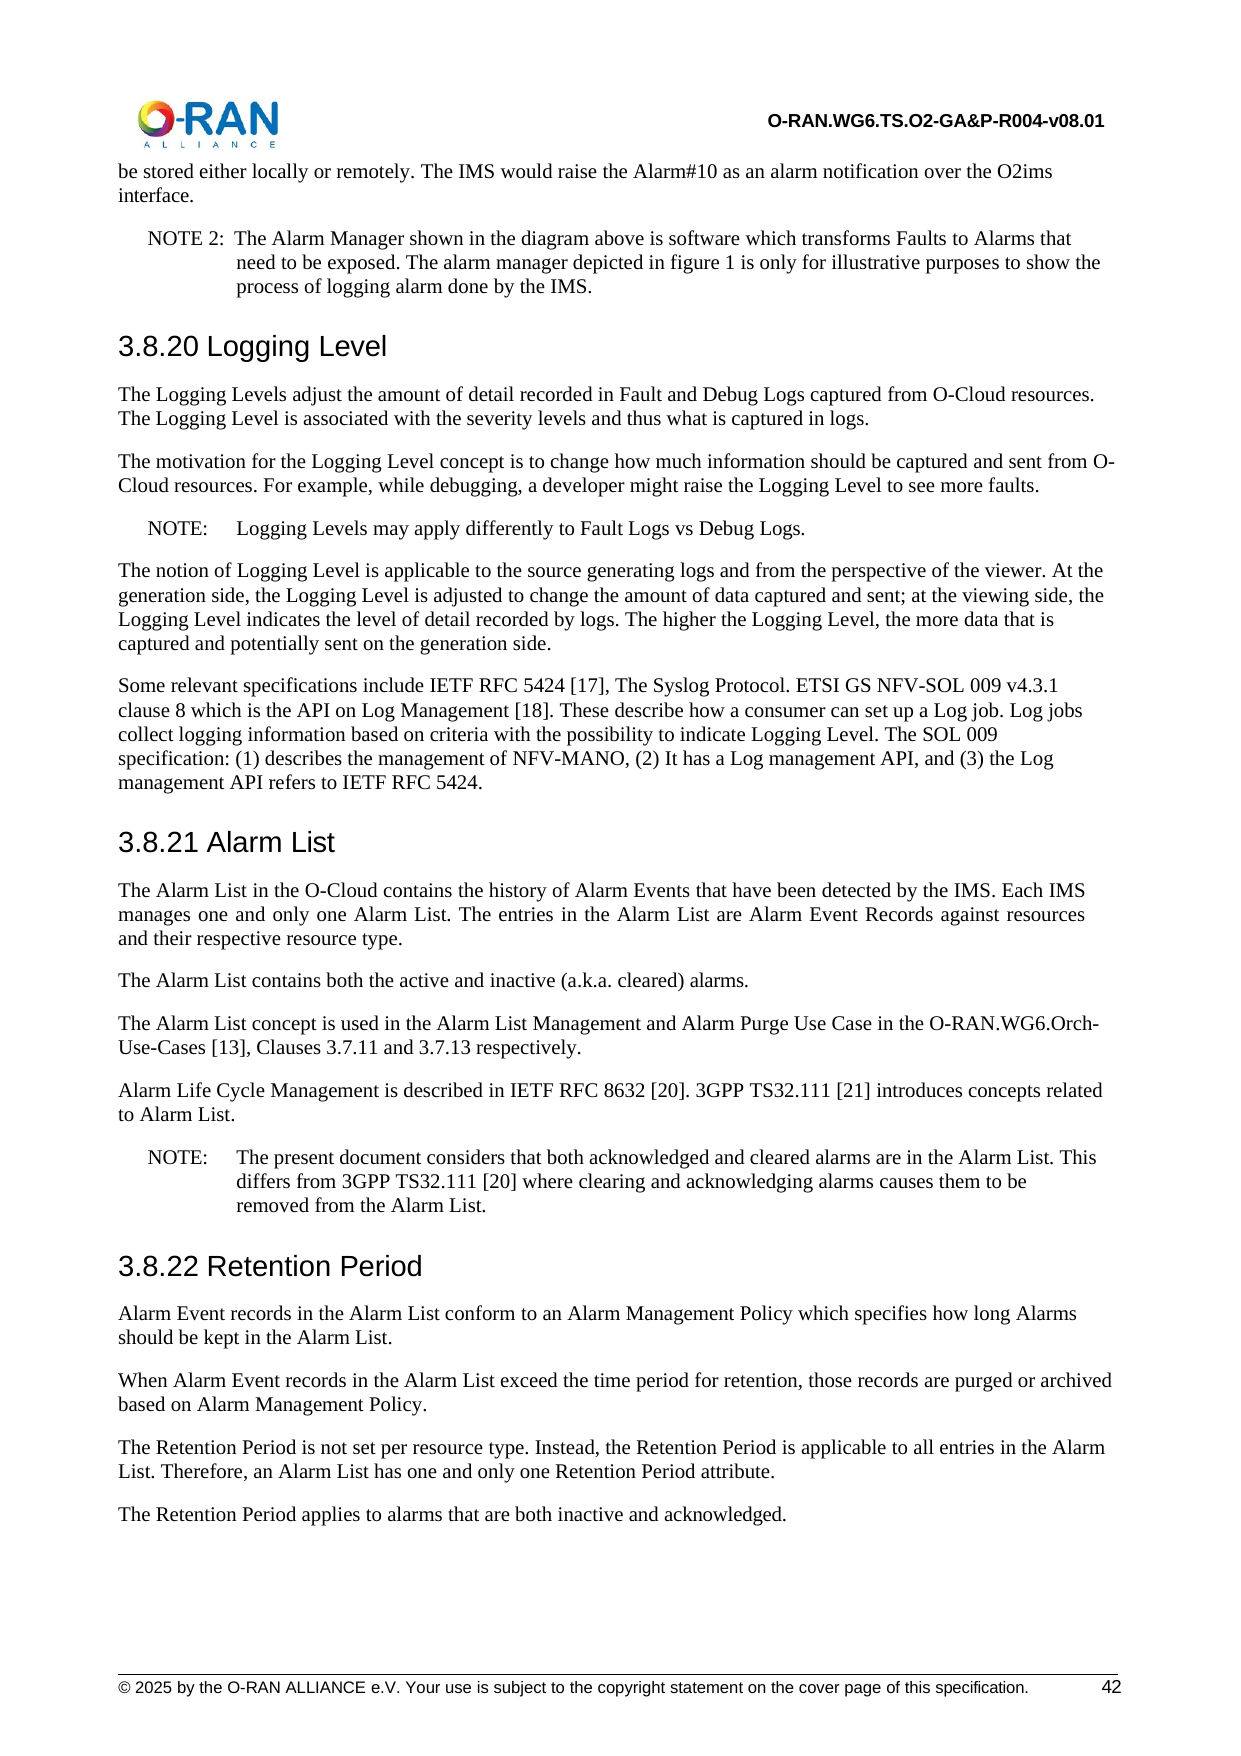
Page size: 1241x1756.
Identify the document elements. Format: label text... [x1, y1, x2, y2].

text Some relevant specifications include IETF RFC 5424 [17], The Syslog Protocol. ETSI GS NFV-SOL 009 v4.3.1 clause 8 which is the API on Log Management [18]. These describe how a consumer can set up a Log job. Log jobs collect logging information based on criteria with the possibility to indicate Logging Level. The SOL 009 specification: (1) describes the management of NFV-MANO, (2) It has a Log management API, and (3) the Log management API refers to IETF RFC 5424. [118, 673, 1115, 794]
text The Retention Period applies to alarms that are both inactive and acknowledged. [118, 1502, 1219, 1526]
text NOTE 2: The Alarm Manager shown in the diagram above is software which transforms Faults to Alarms that need to be exposed. The alarm manager depicted in figure 1 is only for illustrative purposes to show the process of logging alarm done by the IMS. [147, 226, 1115, 298]
text Alarm Life Cycle Management is described in IETF RFC 8632 [20]. 3GPP TS32.111 [21] introduces concepts related to Alarm List. [118, 1078, 1107, 1126]
subtitle Retention Period [118, 1248, 1219, 1282]
text NOTE: Logging Levels may apply differently to Fault Logs vs Debug Logs. [147, 516, 1219, 540]
picture [135, 98, 281, 150]
text NOTE: The present document considers that both acknowledged and cleared alarms are in the Alarm List. This differs from 3GPP TS32.111 [20] where clearing and acknowledging alarms causes them to be removed from the Alarm List. [147, 1145, 1104, 1217]
text be stored either locally or remotely. The IMS would raise the Alarm#10 as an alarm notification over the O2ims interface. [118, 159, 1107, 207]
text The Alarm List contains both the active and inactive (a.k.a. cleared) alarms. [118, 968, 1219, 992]
text The Alarm List in the O-Cloud contains the history of Alarm Events that have been detected by the IMS. Each IMS manages one and only one Alarm List. The entries in the Alarm List are Alarm Event Records against resources and their respective resource type. [118, 878, 1086, 950]
subtitle Logging Level [118, 329, 1219, 363]
text Alarm Event records in the Alarm List conform to an Alarm Management Policy which specifies how long Alarms should be kept in the Alarm List. [118, 1301, 1121, 1349]
text The Retention Period is not set per resource type. Instead, the Retention Period is applicable to all entries in the Alarm List. Therefore, an Alarm List has one and only one Retention Period attribute. [118, 1434, 1121, 1483]
text The motivation for the Logging Level concept is to change how much information should be captured and sent from O- Cloud resources. For example, while debugging, a developer might raise the Logging Level to see more faults. [118, 449, 1121, 497]
text When Alarm Event records in the Alarm List exceed the time period for retention, those records are purged or archived based on Alarm Management Policy. [118, 1368, 1121, 1416]
text The Logging Levels adjust the amount of detail recorded in Fault and Debug Logs captured from O-Cloud resources. The Logging Level is associated with the severity levels and thus what is captured in logs. [118, 382, 1107, 430]
subtitle Alarm List [118, 825, 1219, 859]
text The Alarm List concept is used in the Alarm List Management and Alarm Purge Use Case in the O-RAN.WG6.Orch- Use-Cases [13], Clauses 3.7.11 and 3.7.13 respectively. [118, 1011, 1099, 1059]
text The notion of Logging Level is applicable to the source generating logs and from the perspective of the viewer. At the generation side, the Logging Level is adjusted to change the amount of data captured and sent; at the viewing side, the Logging Level indicates the level of detail recorded by logs. The higher the Logging Level, the more data that is captured and potentially sent on the generation side. [118, 558, 1121, 655]
